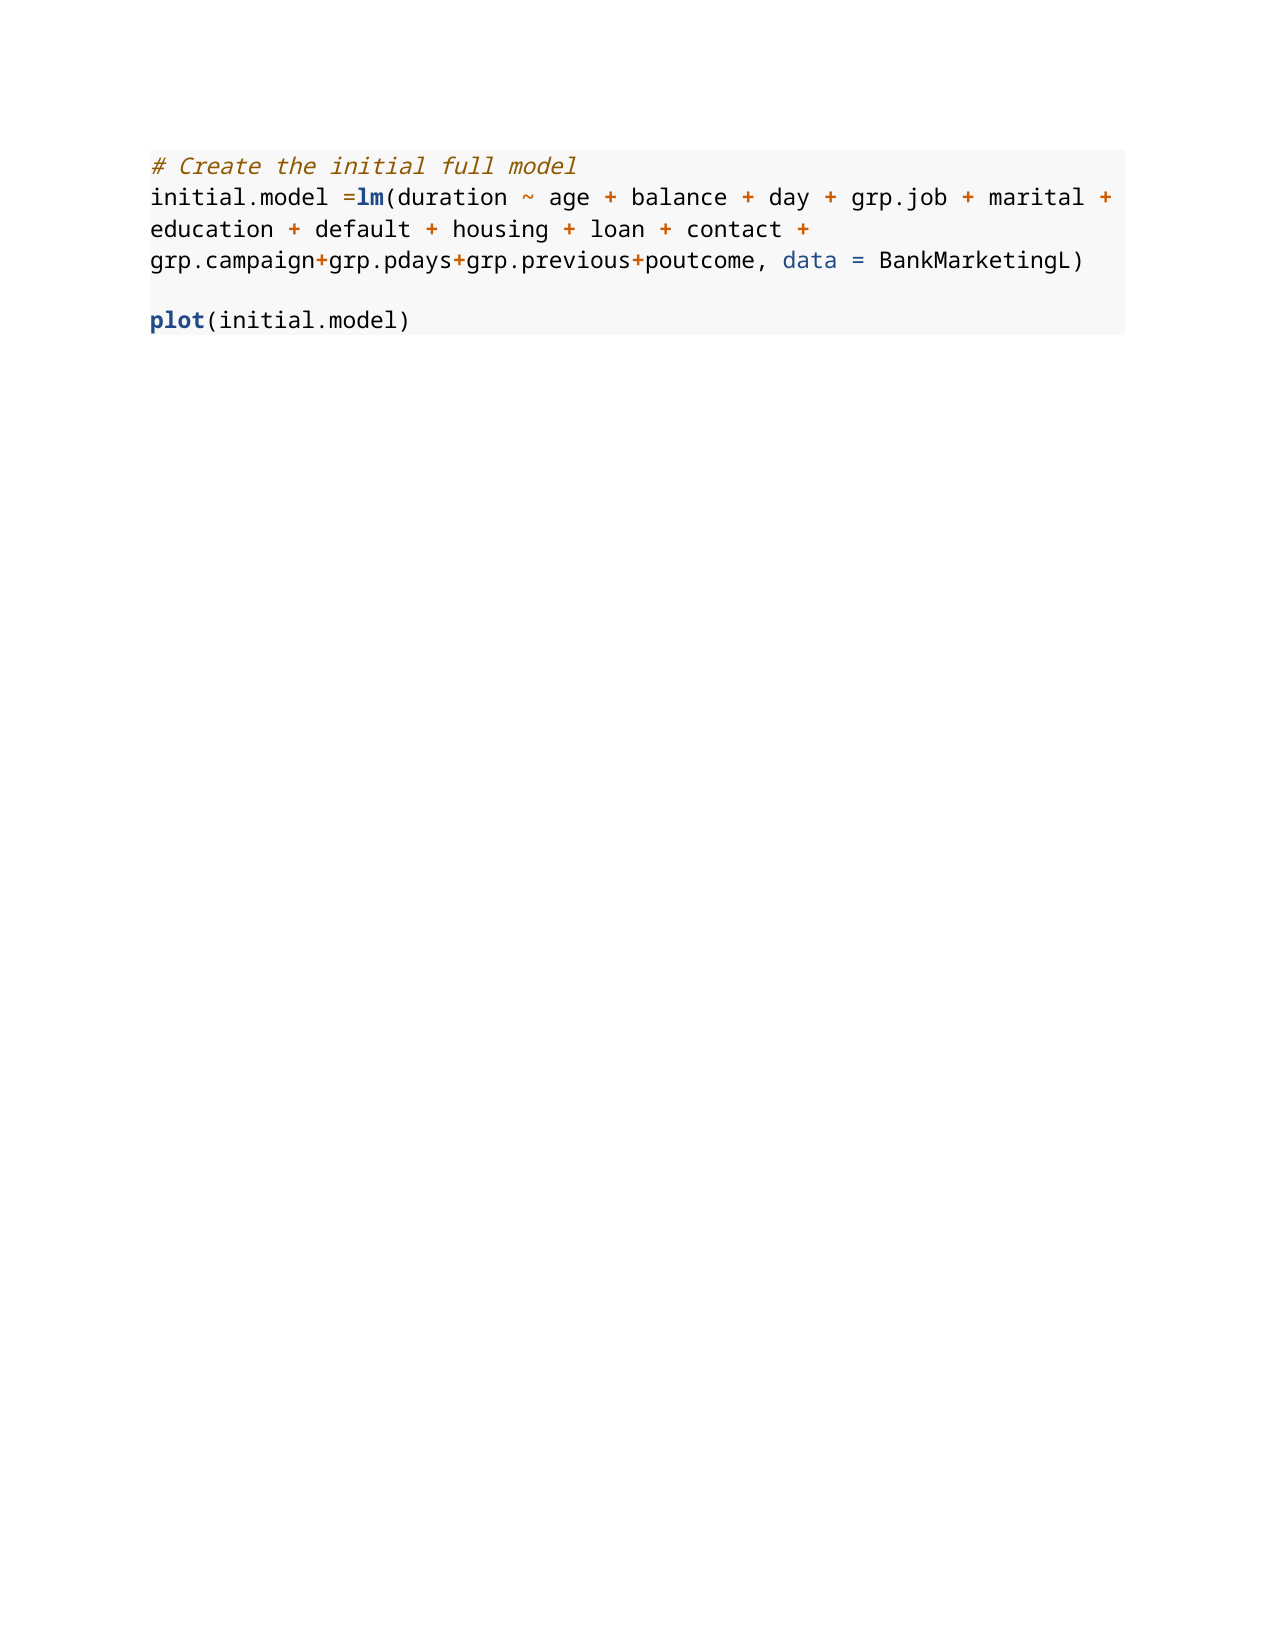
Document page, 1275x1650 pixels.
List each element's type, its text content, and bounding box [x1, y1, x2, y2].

text # Create the initial full model initial.model =lm(duration ~ age + balance + day + grp.job + marital + education + default + housing + loan + contact + grp.campaign+grp.pdays+grp.previous+poutcome, data = BankMarketingL) plot(initial.model) [150, 150, 1125, 335]
